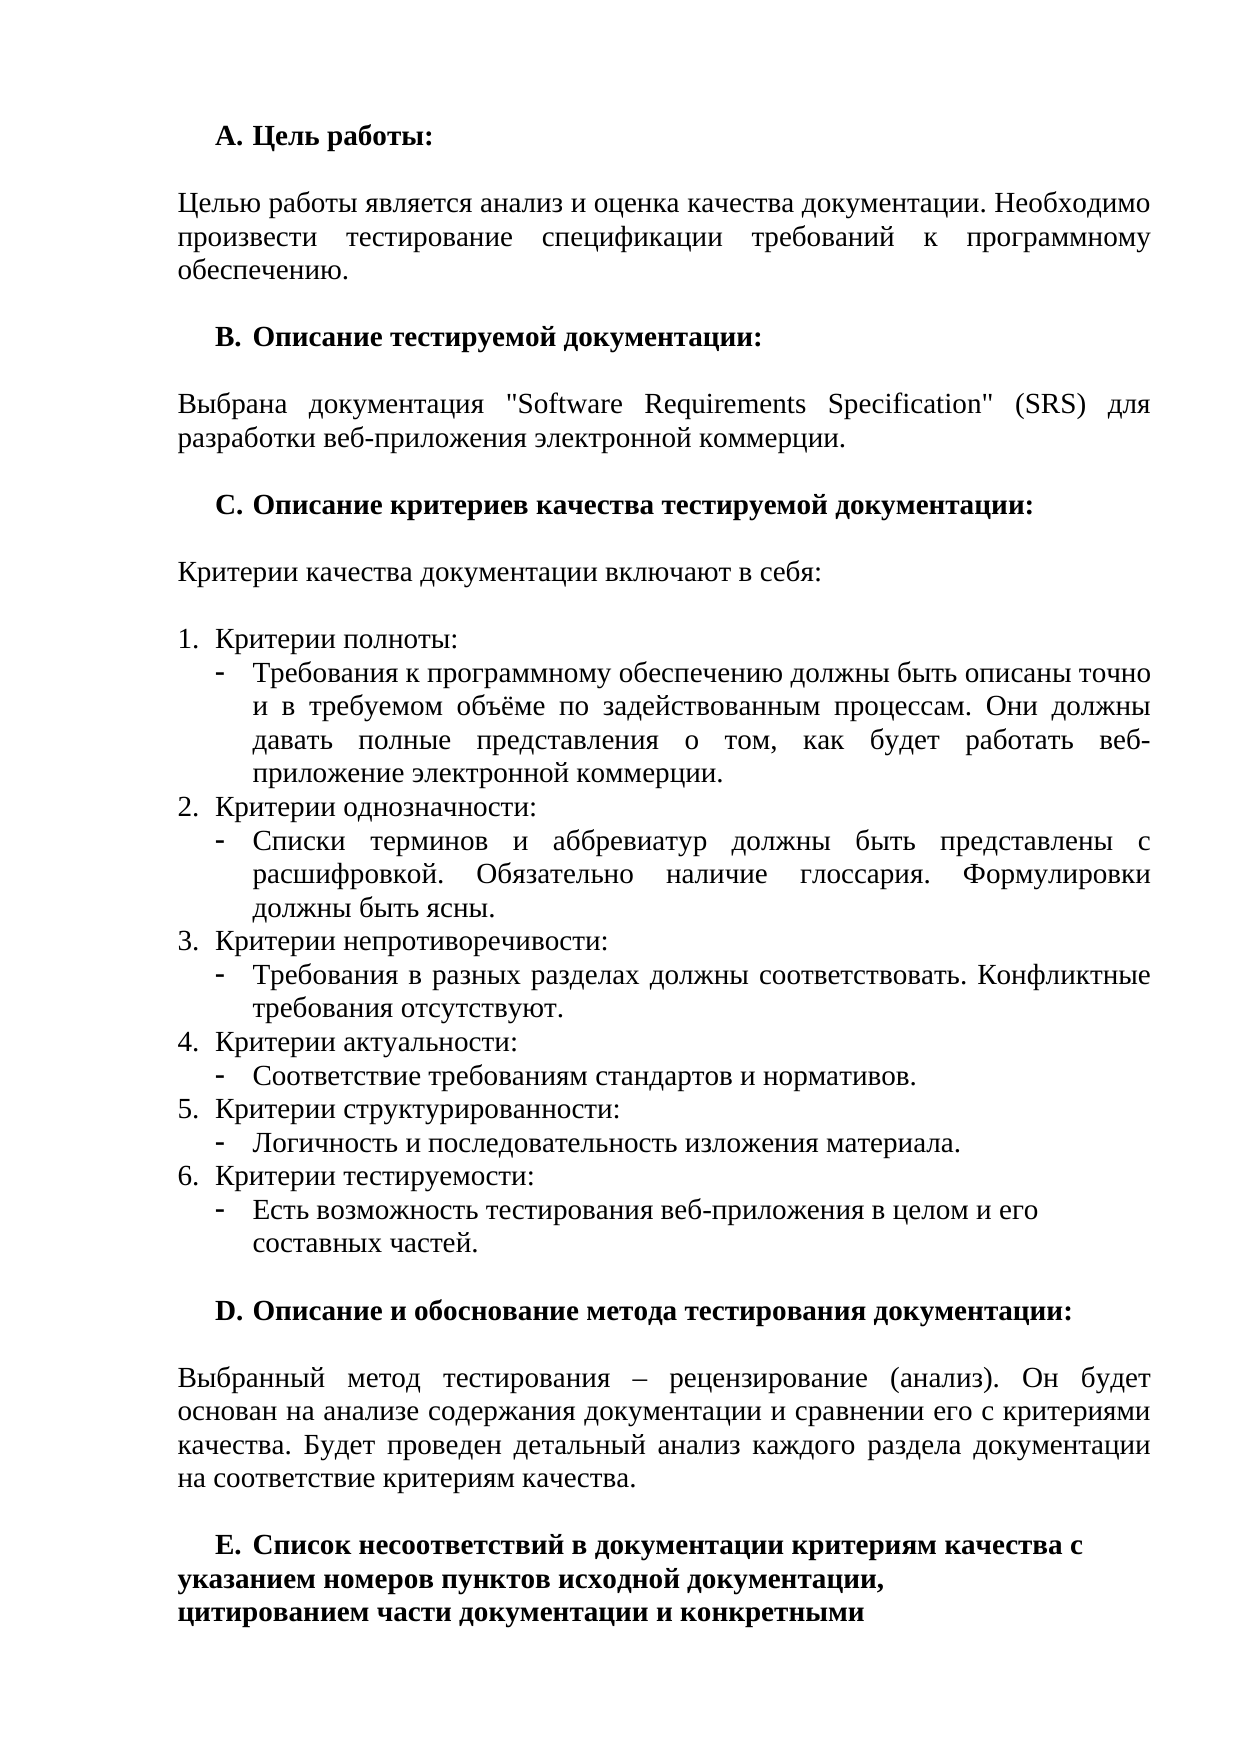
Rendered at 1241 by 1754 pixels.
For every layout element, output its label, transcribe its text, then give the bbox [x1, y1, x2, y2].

list Соответствие требованиям стандартов и нормативов. [215, 1058, 1152, 1091]
list Критерии непротиворечивости: [177, 923, 1152, 957]
list Описание критериев качества тестируемой документации: [215, 487, 1152, 521]
list Требования в разных разделах должны соответствовать. Конфликтные требования отсутствуют. [215, 957, 1152, 1024]
list Список несоответствий в документации критериям качества с [215, 1527, 1152, 1561]
list Критерии однозначности: [177, 789, 1152, 823]
list Требования к программному обеспечению должны быть описаны точно и в требуемом объёме по задействованным процессам. Они должны давать полные представления о том, как будет работать веб-приложение электронной коммерции. [215, 655, 1152, 789]
list Описание тестируемой документации: [215, 319, 1152, 353]
list Описание и обоснование метода тестирования документации: [215, 1293, 1152, 1326]
list Списки терминов и аббревиатур должны быть представлены с расшифровкой. Обязательно наличие глоссария. Формулировки должны быть ясны. [215, 823, 1152, 923]
list Критерии актуальности: [177, 1024, 1152, 1058]
text Критерии качества документации включают в себя: [177, 554, 1152, 588]
list Есть возможность тестирования веб-приложения в целом и его составных частей. [215, 1192, 1152, 1259]
text Целью работы является анализ и оценка качества документации. Необходимо произвести тестирование спецификации требований к программному обеспечению. [177, 185, 1152, 286]
list Критерии тестируемости: [177, 1158, 1152, 1192]
text цитированием части документации и конкретными [177, 1594, 1152, 1628]
list Логичность и последовательность изложения материала. [215, 1125, 1152, 1158]
text Выбранный метод тестирования – рецензирование (анализ). Он будет основан на анализе содержания документации и сравнении его с критериями качества. Будет проведен детальный анализ каждого раздела документации на соответствие критериям качества. [177, 1360, 1152, 1494]
list Критерии полноты: [177, 621, 1152, 655]
text Выбрана документация "Software Requirements Specification" (SRS) для разработки веб-приложения электронной коммерции. [177, 386, 1152, 453]
list Цель работы: [215, 118, 1152, 152]
text указанием номеров пунктов исходной документации, [177, 1561, 1152, 1594]
list Критерии структурированности: [177, 1091, 1152, 1125]
